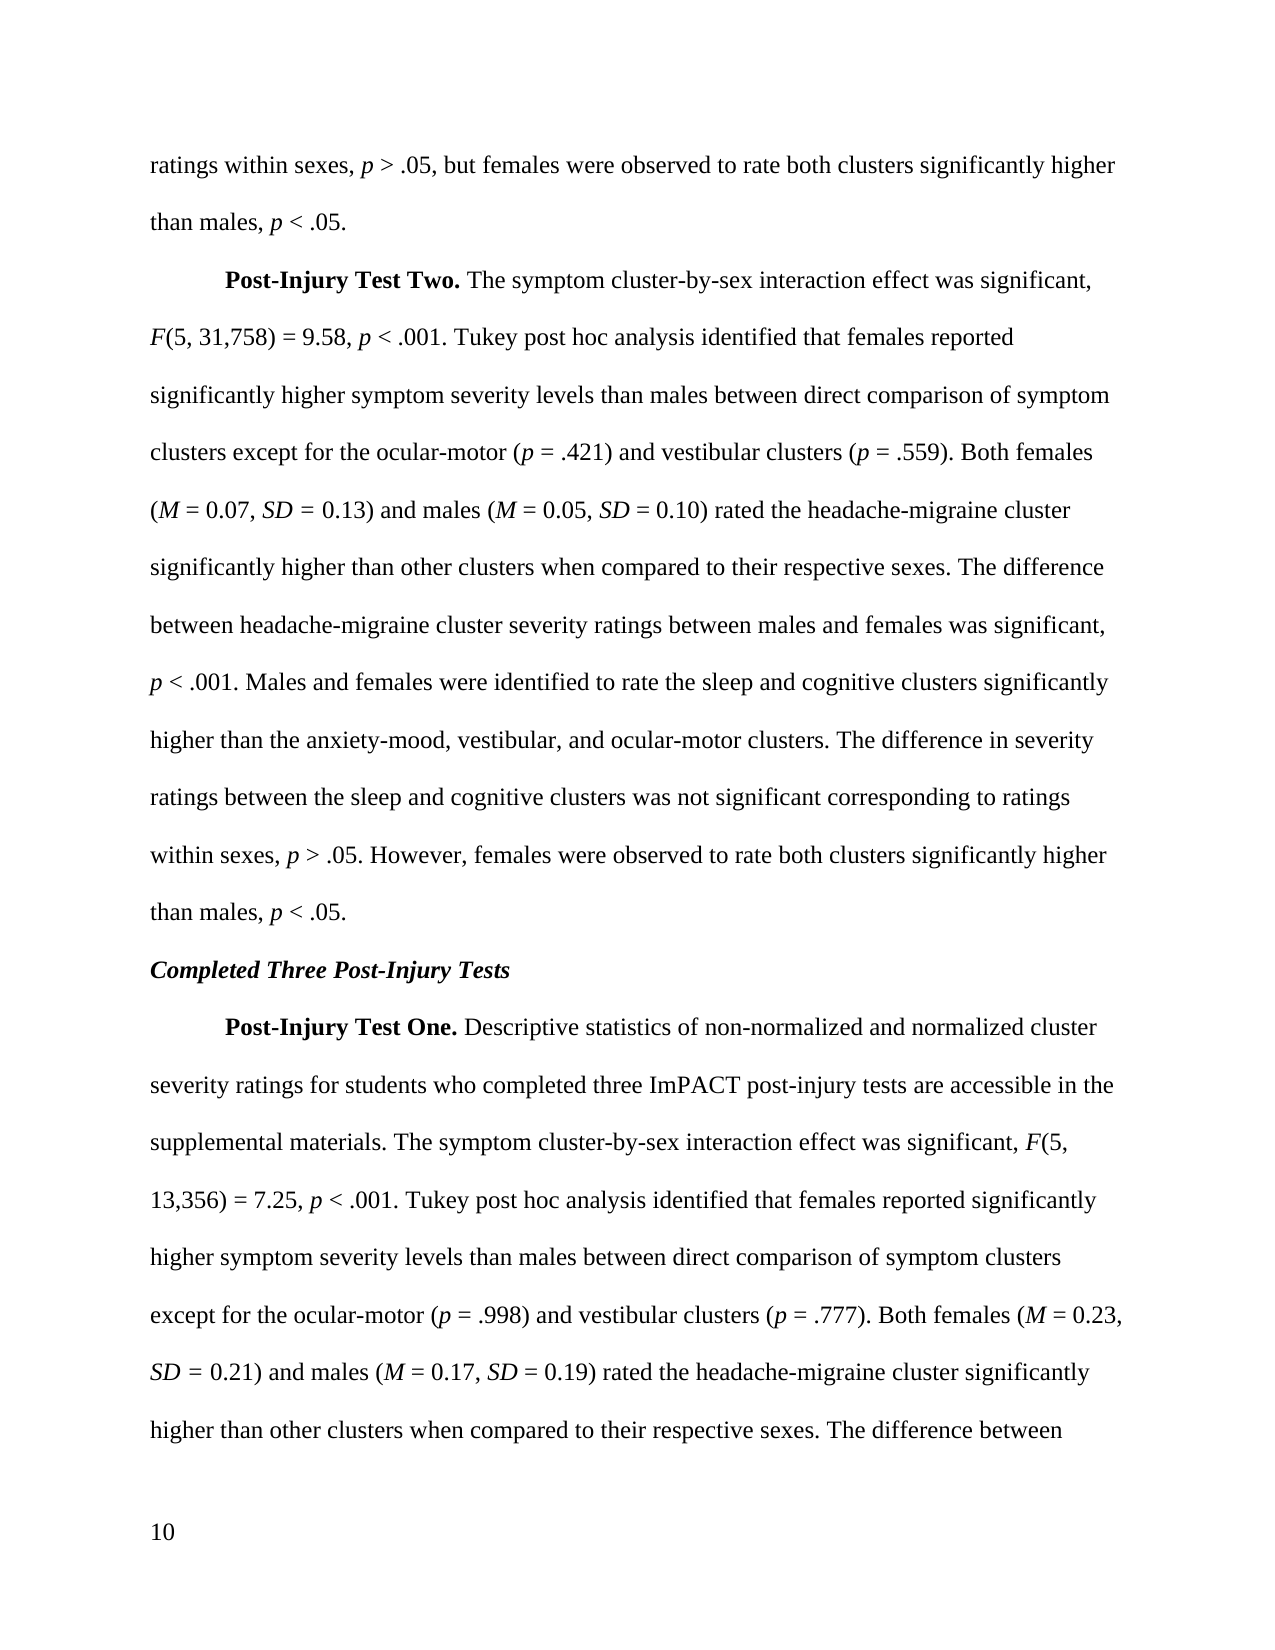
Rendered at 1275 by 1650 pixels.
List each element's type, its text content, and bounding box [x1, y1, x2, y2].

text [150, 150, 1125, 236]
subtitle Completed Three Post-Injury Tests [150, 955, 1125, 984]
text Post-Injury Test Two. The symptom cluster-by-sex interaction effect was significant, F(5, 31,758) = 9.58, p < .001. Tukey post hoc analysis identified that females reported significantly higher symptom severity levels than males between direct comparison of symptom clusters except for the ocular-motor (p = .421) and vestibular clusters (p = .559). Both females (M = 0.07, SD = 0.13) and males (M = 0.05, SD = 0.10) rated the headache-migraine cluster significantly higher than other clusters when compared to their respective sexes. The difference between headache-migraine cluster severity ratings between males and females was significant, p < .001. Males and females were identified to rate the sleep and cognitive clusters significantly higher than the anxiety-mood, vestibular, and ocular-motor clusters. The difference in severity ratings between the sleep and cognitive clusters was not significant corresponding to ratings within sexes, p > .05. However, females were observed to rate both clusters significantly higher than males, p < .05. [150, 265, 1125, 926]
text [150, 1012, 1125, 1444]
